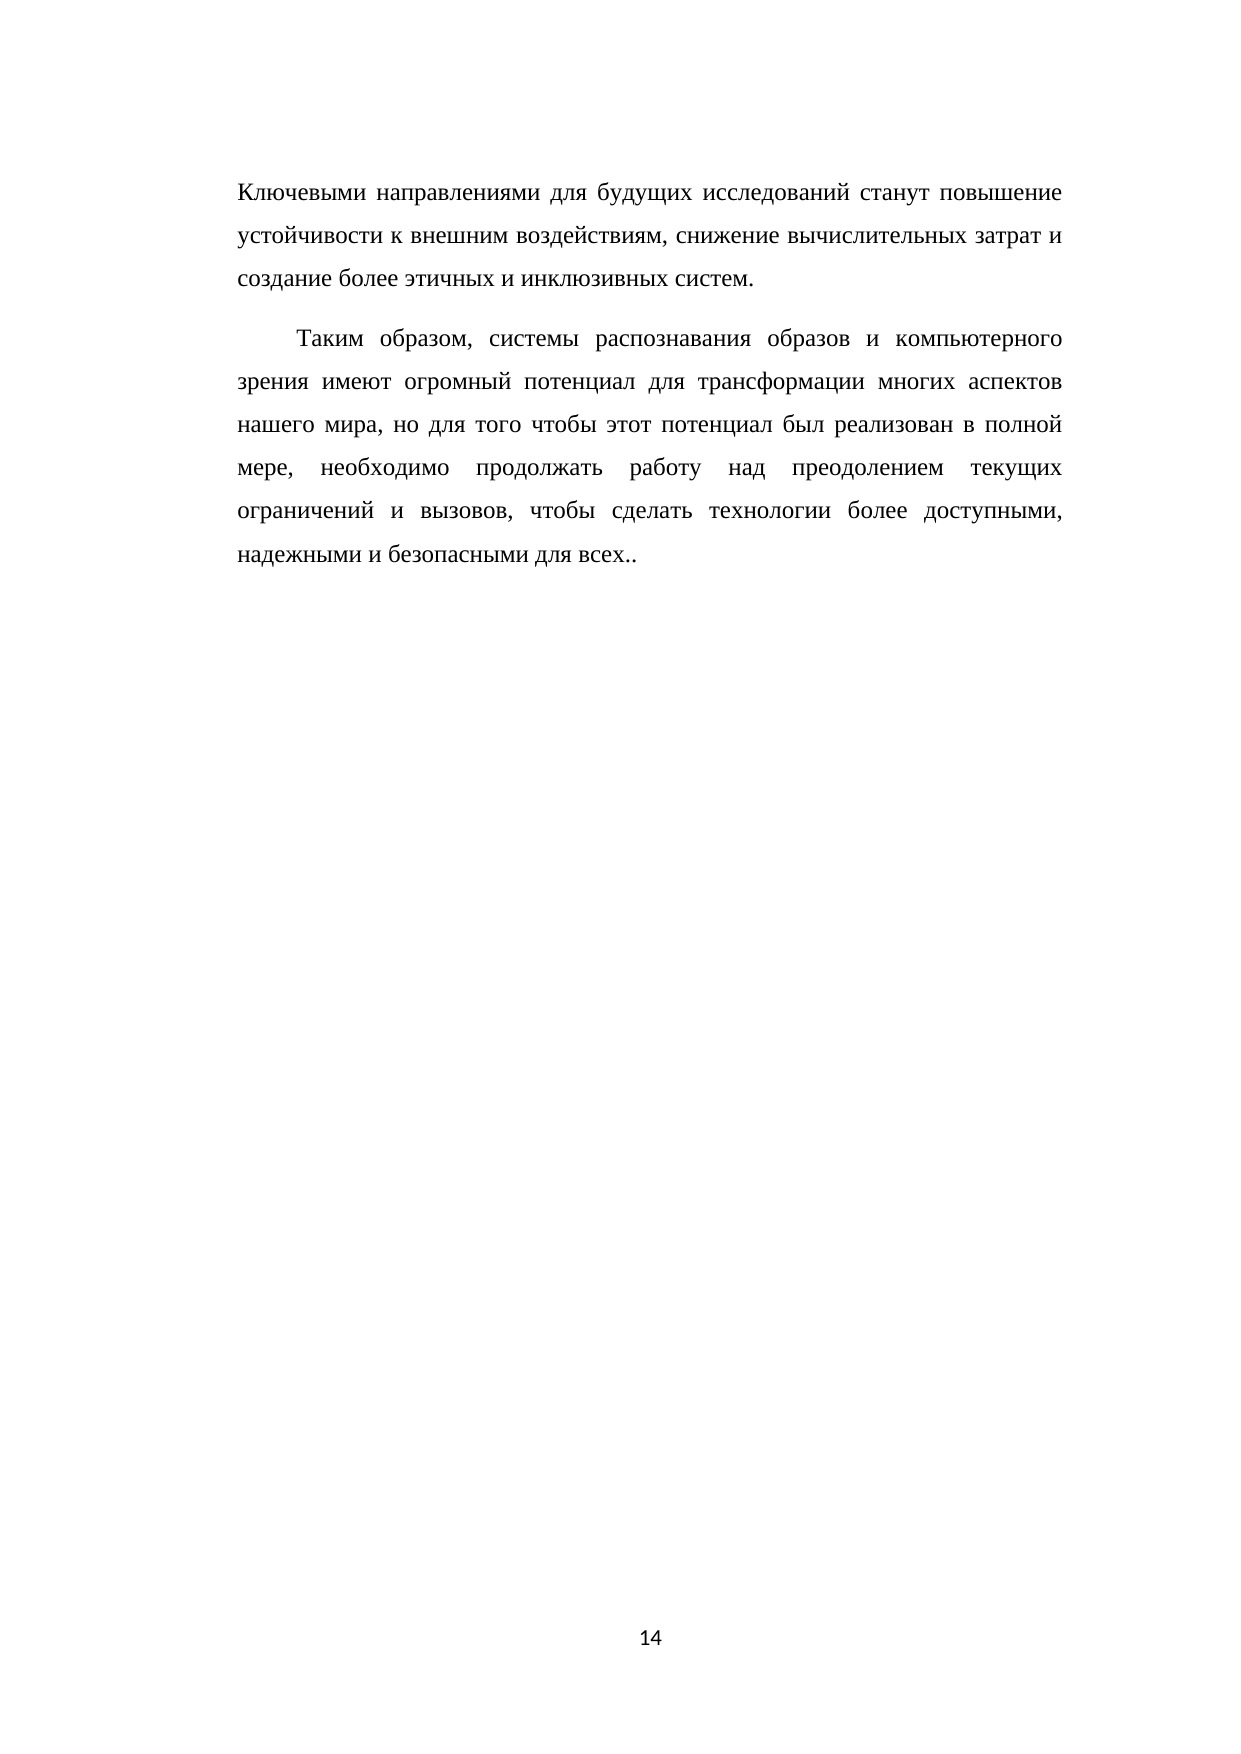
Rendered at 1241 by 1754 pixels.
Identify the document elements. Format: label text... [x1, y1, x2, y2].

text Таким образом, системы распознавания образов и компьютерного зрения имеют огромный потенциал для трансформации многих аспектов нашего мира, но для того чтобы этот потенциал был реализован в полной мере, необходимо продолжать работу над преодолением текущих ограничений и вызовов, чтобы сделать технологии более доступными, надежными и безопасными для всех.. [237, 323, 1063, 567]
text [237, 177, 1063, 292]
